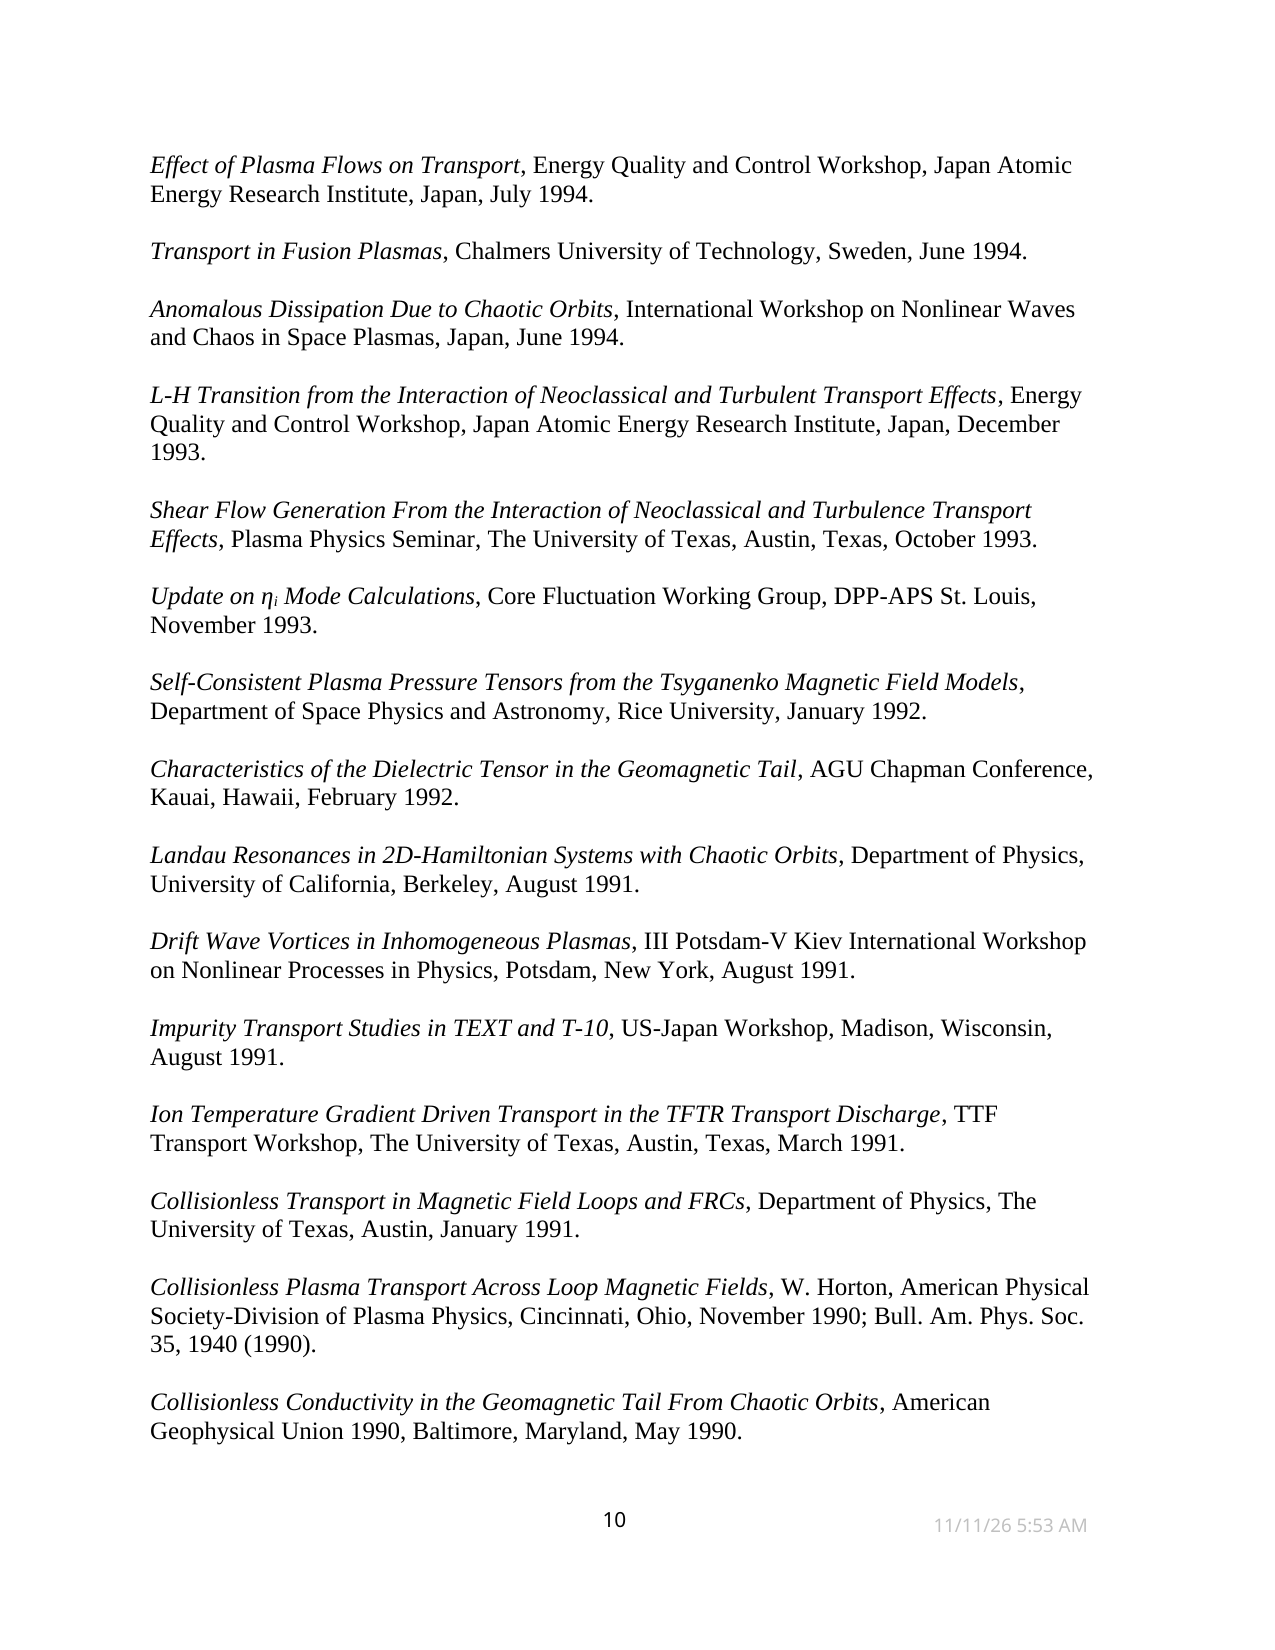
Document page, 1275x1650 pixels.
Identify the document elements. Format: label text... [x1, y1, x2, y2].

text Impurity Transport Studies in TEXT and T-10, US-Japan Workshop, Madison, Wisconsin, August 1991. [150, 1012, 1097, 1071]
text L-H Transition from the Interaction of Neoclassical and Turbulent Transport Effects, Energy Quality and Control Workshop, Japan Atomic Energy Research Institute, Japan, December 1993. [150, 380, 1097, 466]
text Drift Wave Vortices in Inhomogeneous Plasmas, III Potsdam-V Kiev International Workshop on Nonlinear Processes in Physics, Potsdam, New York, August 1991. [150, 926, 1097, 984]
text Anomalous Dissipation Due to Chaotic Orbits, International Workshop on Nonlinear Waves and Chaos in Space Plasmas, Japan, June 1994. [150, 294, 1097, 351]
text Collisionless Transport in Magnetic Field Loops and FRCs, Department of Physics, The University of Texas, Austin, January 1991. [150, 1186, 1097, 1243]
text Self-Consistent Plasma Pressure Tensors from the Tsyganenko Magnetic Field Models, Department of Space Physics and Astronomy, Rice University, January 1992. [150, 667, 1097, 725]
text Ion Temperature Gradient Driven Transport in the TFTR Transport Discharge, TTF Transport Workshop, The University of Texas, Austin, Texas, March 1991. [150, 1099, 1097, 1157]
text Update on ηi Mode Calculations, Core Fluctuation Working Group, DPP-APS St. Louis, November 1993. [150, 581, 1097, 639]
text Collisionless Conductivity in the Geomagnetic Tail From Chaotic Orbits, American Geophysical Union 1990, Baltimore, Maryland, May 1990. [150, 1387, 1097, 1444]
text Transport in Fusion Plasmas, Chalmers University of Technology, Sweden, June 1994. [150, 236, 1097, 265]
text Landau Resonances in 2D-Hamiltonian Systems with Chaotic Orbits, Department of Physics, University of California, Berkeley, August 1991. [150, 840, 1097, 897]
text Characteristics of the Dielectric Tensor in the Geomagnetic Tail, AGU Chapman Conference, Kauai, Hawaii, February 1992. [150, 754, 1097, 811]
text Shear Flow Generation From the Interaction of Neoclassical and Turbulence Transport Effects, Plasma Physics Seminar, The University of Texas, Austin, Texas, October 1993. [150, 495, 1097, 552]
text Effect of Plasma Flows on Transport, Energy Quality and Control Workshop, Japan Atomic Energy Research Institute, Japan, July 1994. [150, 150, 1097, 207]
text Collisionless Plasma Transport Across Loop Magnetic Fields, W. Horton, American Physical Society-Division of Plasma Physics, Cincinnati, Ohio, November 1990; Bull. Am. Phys. Soc. 35, 1940 (1990). [150, 1272, 1097, 1358]
